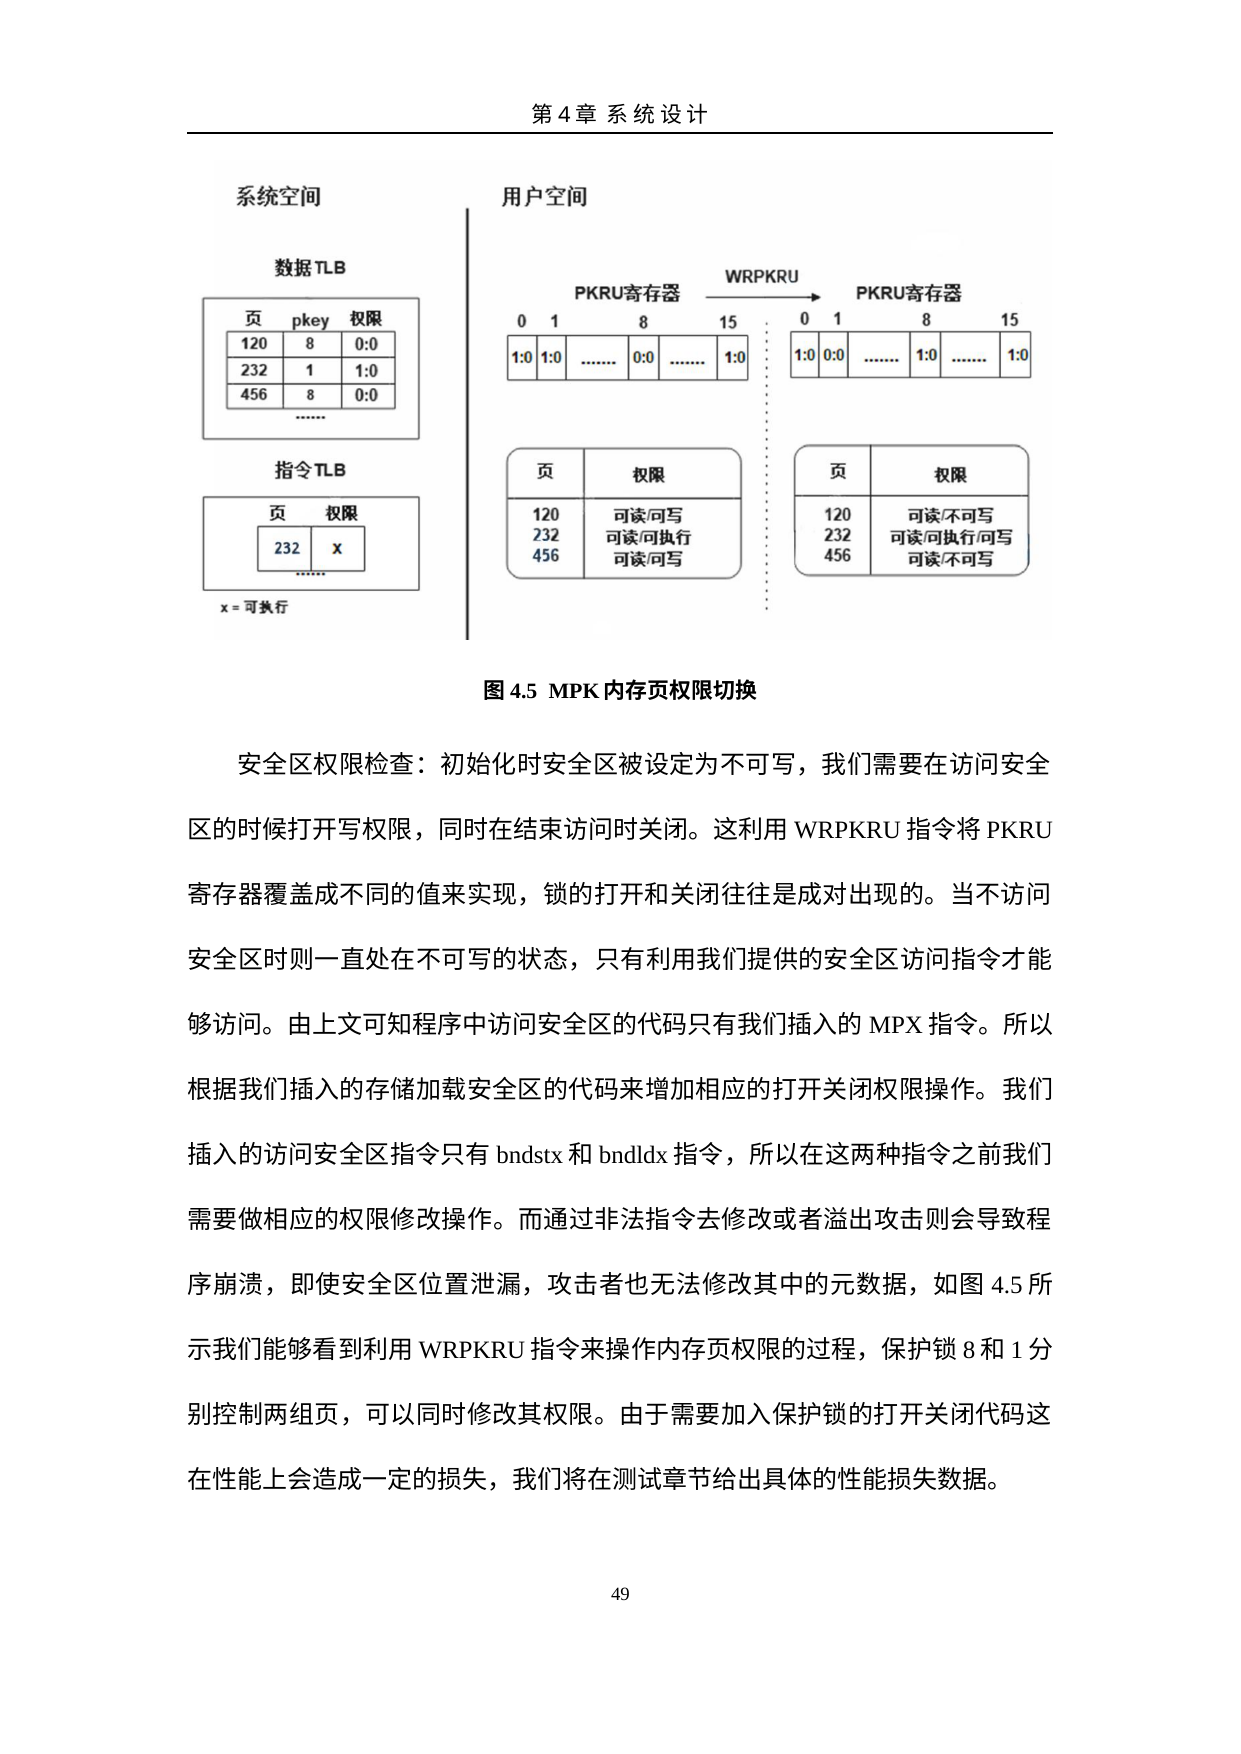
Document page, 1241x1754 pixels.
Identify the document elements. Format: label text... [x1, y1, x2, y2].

text 图4.5 MPK内存页权限切换 [187, 672, 1053, 705]
text 安全区权限检查：初始化时安全区被设定为不可写，我们需要在访问安全区的时候打开写权限，同时在结束访问时关闭。这利用WRPKRU指令将PKRU寄存器覆盖成不同的值来实现，锁的打开和关闭往往是成对出现的。当不访问安全区时则一直处在不可写的状态，只有利用我们提供的安全区访问指令才能够访问。由上文可知程序中访问安全区的代码只有我们插入的MPX指令。所以根据我们插入的存储加载安全区的代码来增加相应的打开关闭权限操作。我们插入的访问安全区指令只有bndstx和bndldx指令，所以在这两种指令之前我们需要做相应的权限修改操作。而通过非法指令去修改或者溢出攻击则会导致程序崩溃，即使安全区位置泄漏，攻击者也无法修改其中的元数据，如图4.5所示我们能够看到利用WRPKRU指令来操作内存页权限的过程，保护锁8和1分别控制两组页，可以同时修改其权限。由于需要加入保护锁的打开关闭代码这在性能上会造成一定的损失，我们将在测试章节给出具体的性能损失数据。 [187, 730, 1053, 1510]
picture [187, 160, 1052, 640]
